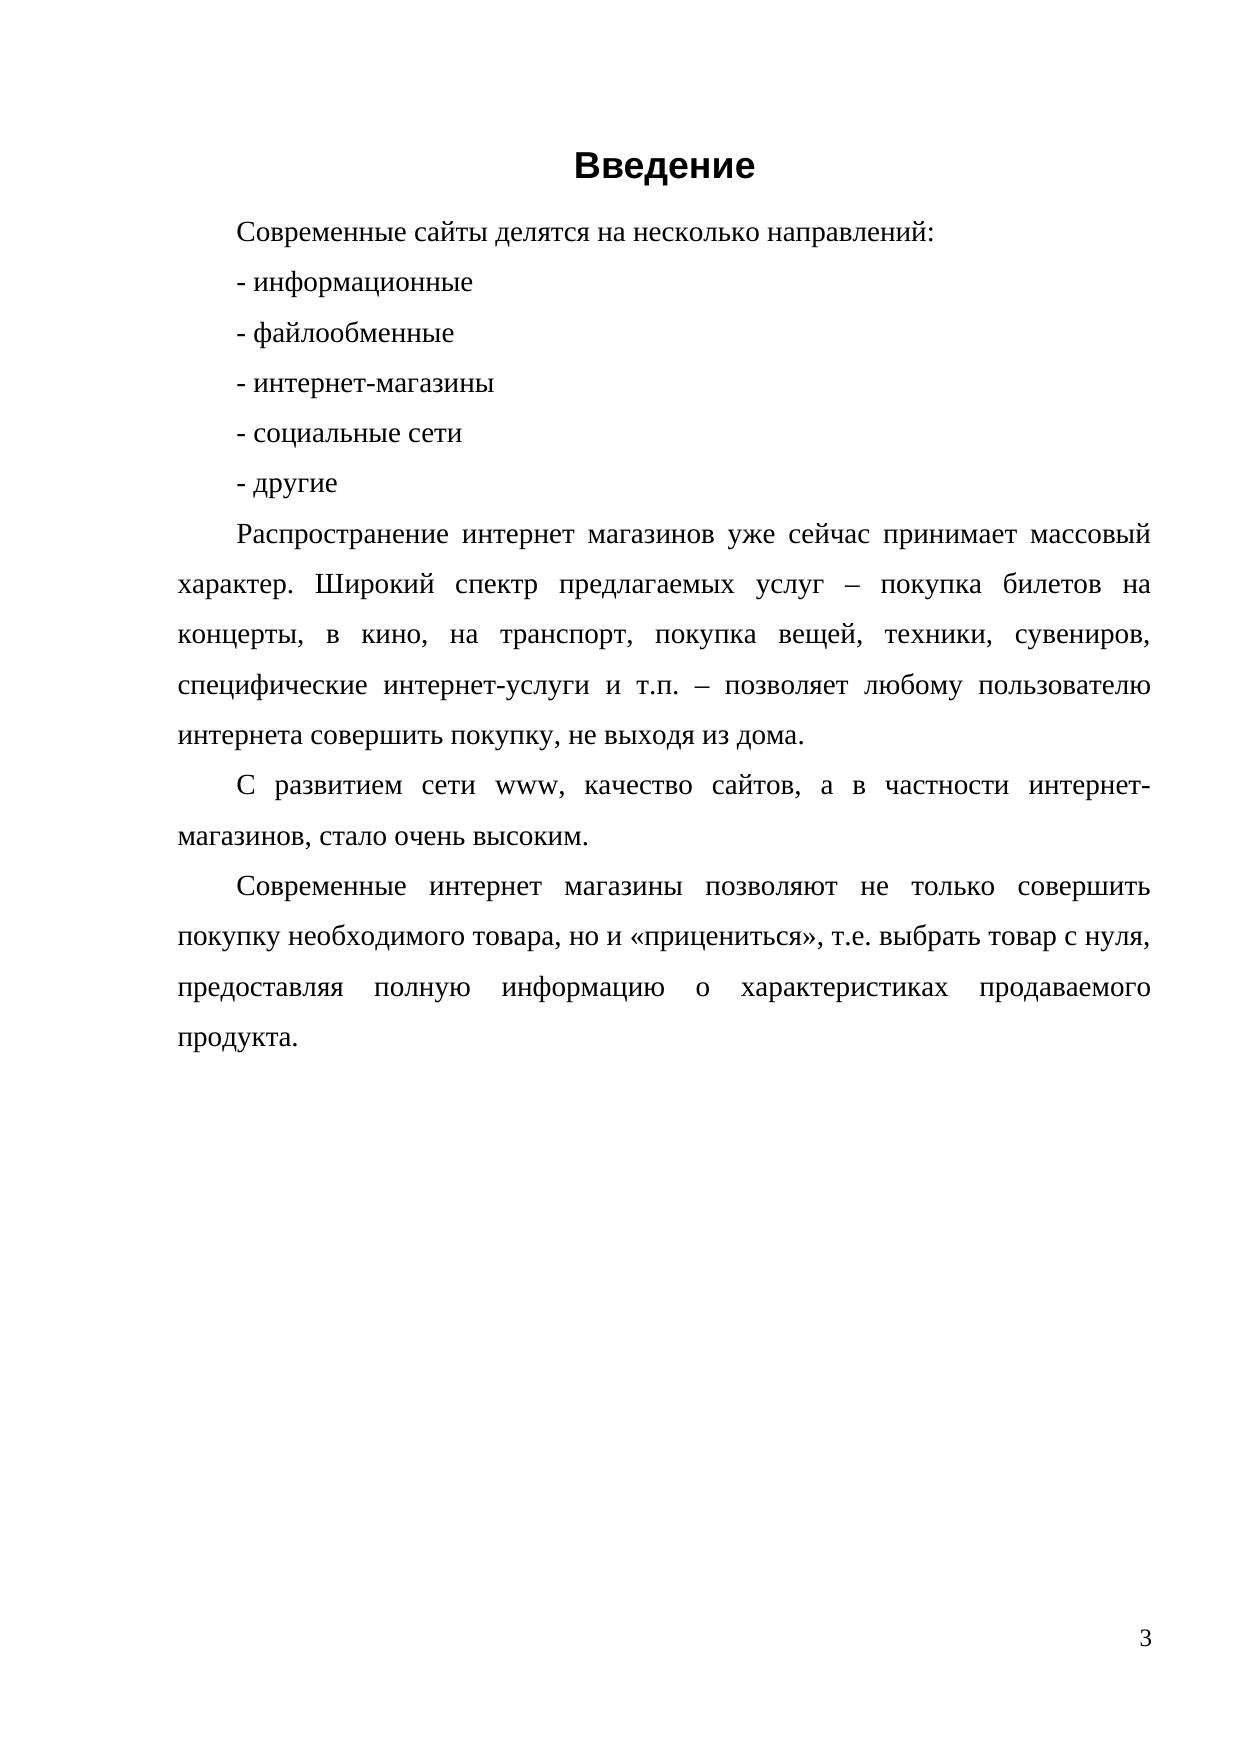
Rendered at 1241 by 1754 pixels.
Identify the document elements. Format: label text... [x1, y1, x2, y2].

text - информационные [177, 264, 1152, 298]
text - интернет-магазины [177, 365, 1152, 398]
text Распространение интернет магазинов уже сейчас принимает массовый характер. Широкий спектр предлагаемых услуг – покупка билетов на концерты, в кино, на транспорт, покупка вещей, техники, сувениров, специфические интернет-услуги и т.п. – позволяет любому пользователю интернета совершить покупку, не выходя из дома. [177, 516, 1152, 751]
text - другие [177, 466, 1152, 499]
text С развитием сети www, качество сайтов, а в частности интернет-магазинов, стало очень высоким. [177, 767, 1152, 851]
text Современные интернет магазины позволяют не только совершить покупку необходимого товара, но и «прицениться», т.е. выбрать товар с нуля, предоставляя полную информацию о характеристиках продаваемого продукта. [177, 868, 1152, 1053]
subtitle Введение [177, 143, 1152, 186]
text - социальные сети [177, 415, 1152, 449]
text Современные сайты делятся на несколько направлений: [177, 214, 1152, 248]
text - файлообменные [177, 315, 1152, 348]
